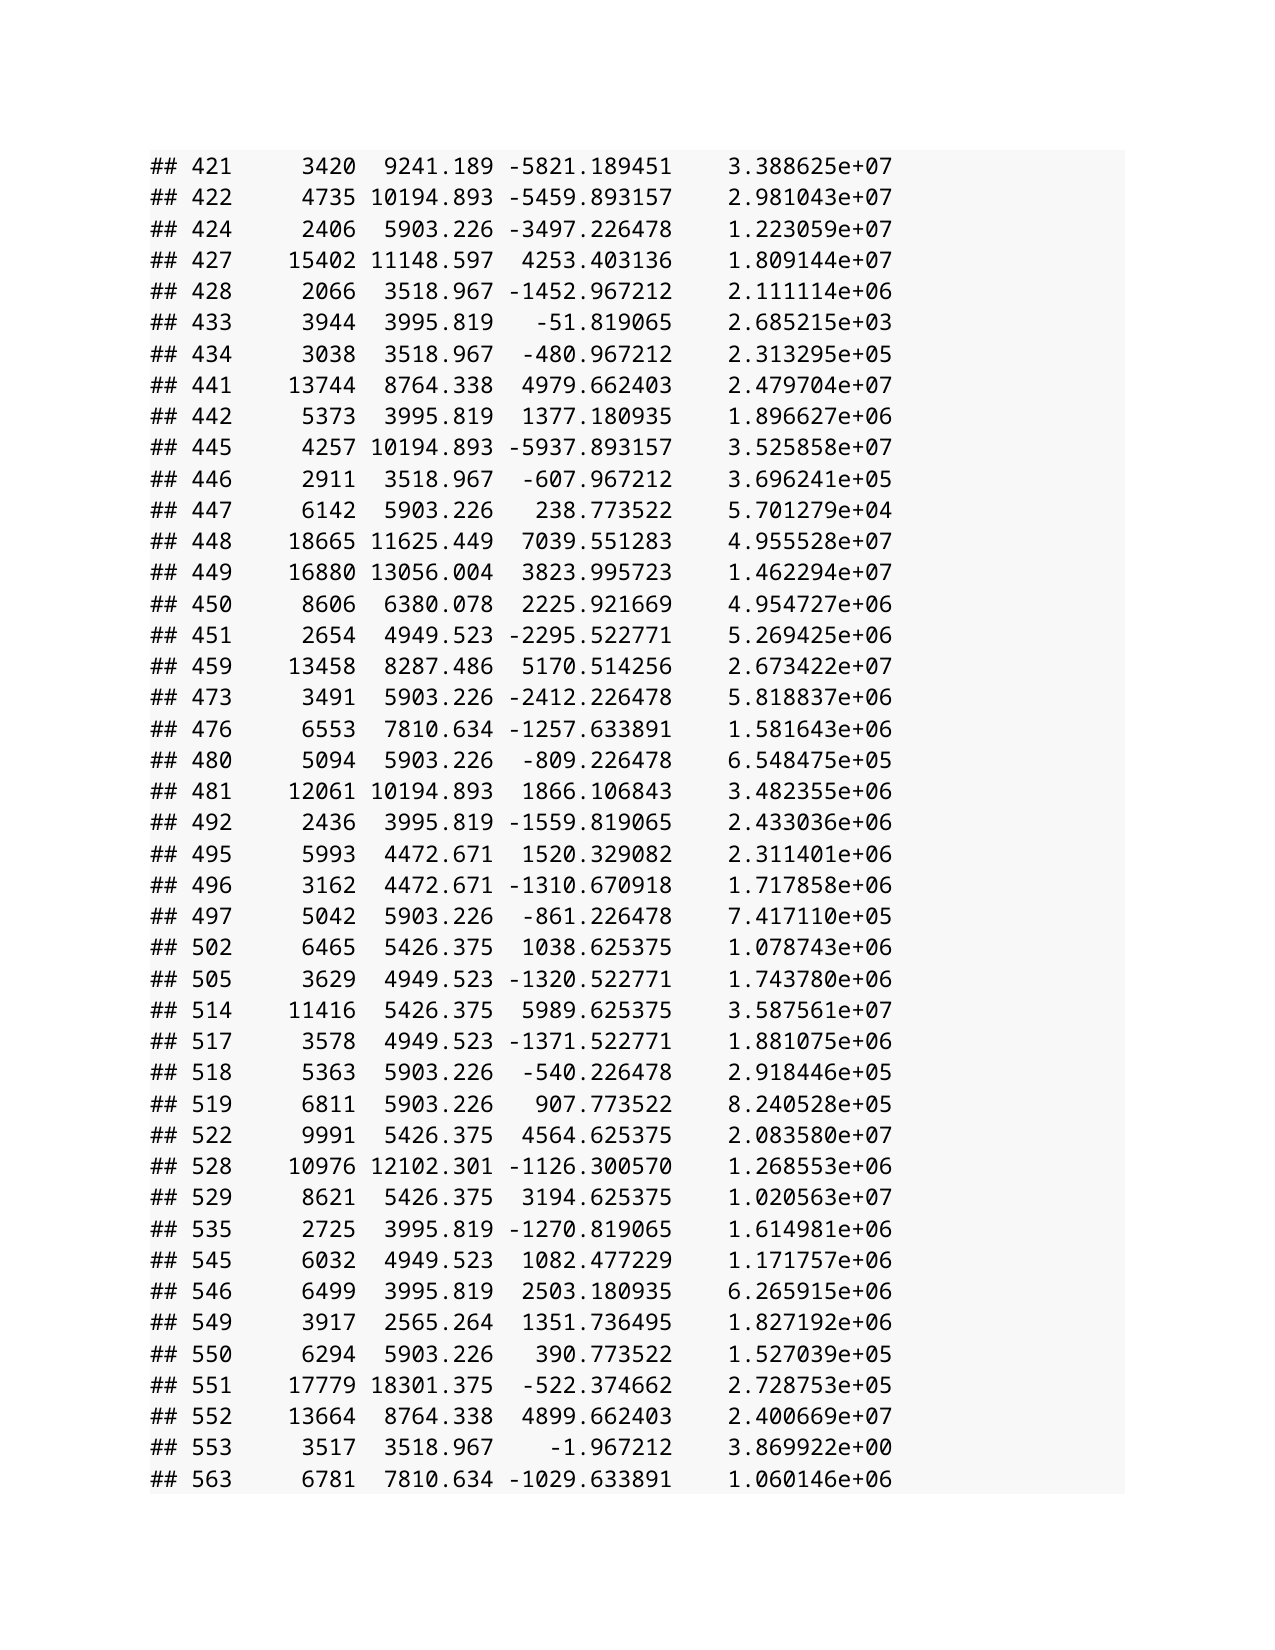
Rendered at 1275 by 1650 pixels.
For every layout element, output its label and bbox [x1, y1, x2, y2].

text [150, 150, 1125, 1494]
